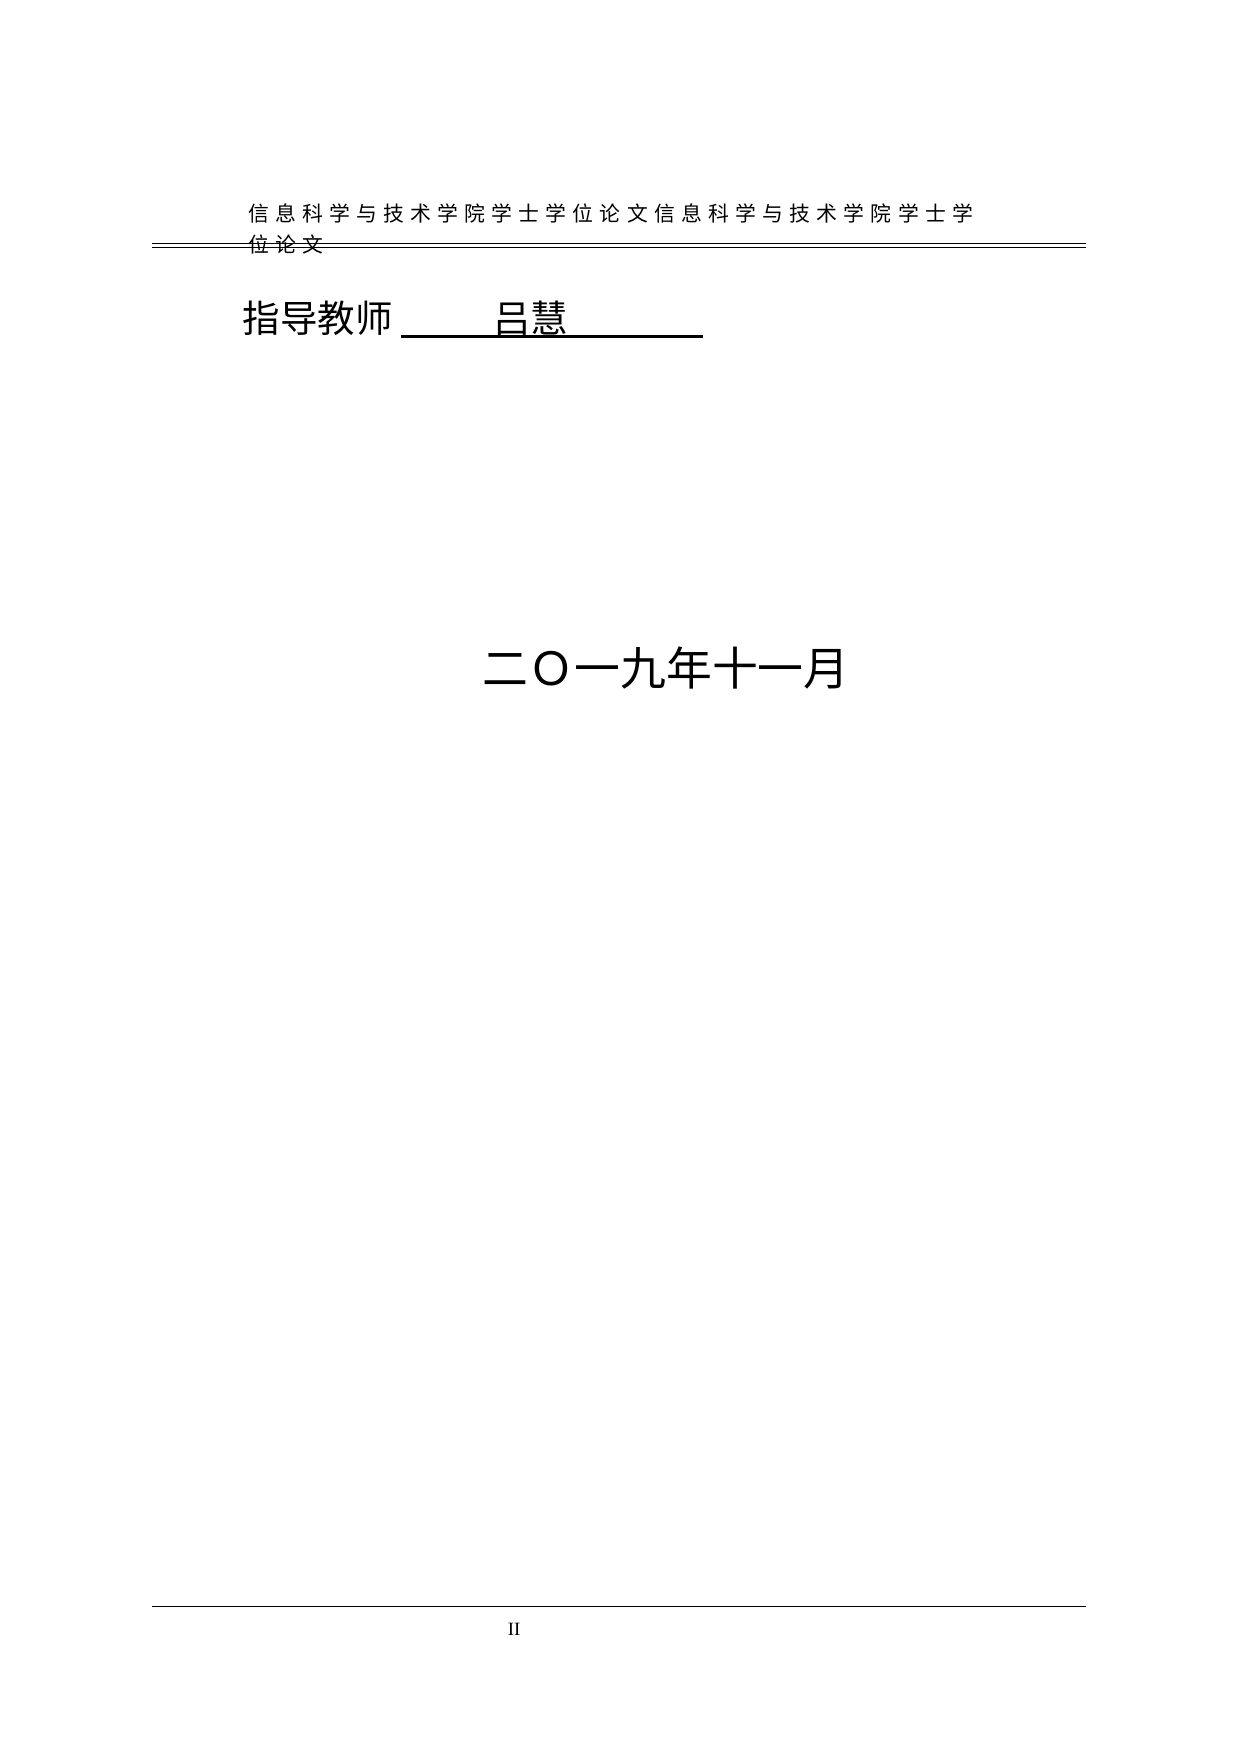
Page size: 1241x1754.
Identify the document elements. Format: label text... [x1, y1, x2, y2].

text 指导教师 吕慧 [165, 282, 1075, 350]
text 二Ｏ一九年十一月 [165, 632, 1075, 699]
